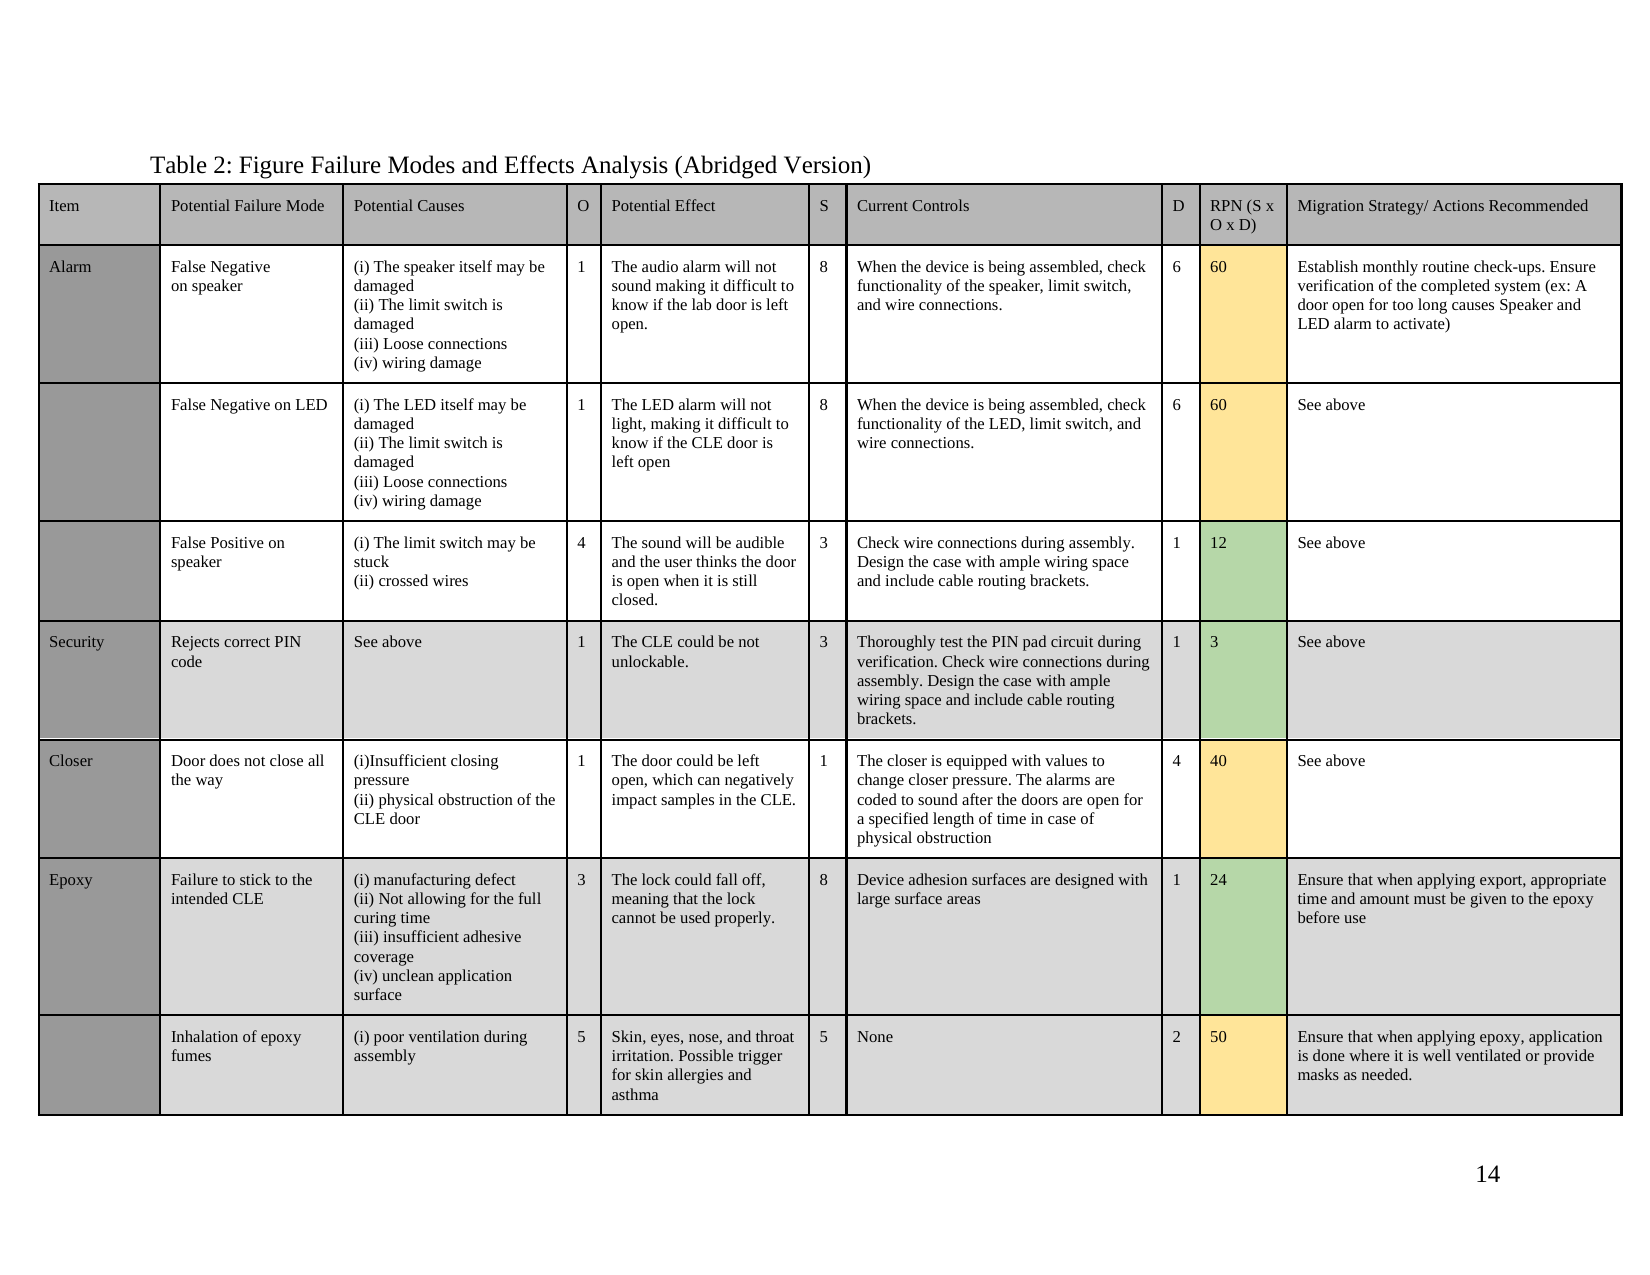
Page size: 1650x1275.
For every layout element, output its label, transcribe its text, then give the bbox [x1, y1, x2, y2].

table_cell 5 [810, 1016, 845, 1114]
table_cell False Negative on speaker [161, 246, 342, 382]
table_cell The CLE could be not unlockable. [602, 622, 808, 738]
table_cell 1 [810, 741, 845, 857]
table_header Potential Causes [344, 185, 566, 244]
table_header Item [40, 185, 159, 244]
table_header Current Controls [848, 185, 1161, 244]
table_cell 5 [568, 1016, 600, 1114]
table_cell 1 [568, 741, 600, 857]
table_cell Skin, eyes, nose, and throat irritation. Possible trigger for skin allergies and asthma [602, 1016, 808, 1114]
table_cell Thoroughly test the PIN pad circuit during verification. Check wire connections during assembly. Design the case with ample wiring space and include cable routing brackets. [848, 622, 1161, 738]
table_header Potential Effect [602, 185, 808, 244]
table_cell See above [1288, 522, 1620, 620]
table_cell Closer [40, 741, 159, 857]
table_cell None [848, 1016, 1161, 1114]
table_cell 8 [810, 384, 845, 520]
table_cell The closer is equipped with values to change closer pressure. The alarms are coded to sound after the doors are open for a specified length of time in case of physical obstruction [848, 741, 1161, 857]
table_cell The lock could fall off, meaning that the lock cannot be used properly. [602, 859, 808, 1014]
table_cell (i) manufacturing defect (ii) Not allowing for the full curing time (iii) insufficient adhesive coverage (iv) unclean application surface [344, 859, 566, 1014]
table_cell 6 [1163, 384, 1199, 520]
table_cell (i) The limit switch may be stuck (ii) crossed wires [344, 522, 566, 620]
table_cell (i) poor ventilation during assembly [344, 1016, 566, 1114]
table_cell False Positive on speaker [161, 522, 342, 620]
table_cell 6 [1163, 246, 1199, 382]
table_header S [810, 185, 845, 244]
table_cell 1 [568, 384, 600, 520]
table_cell See above [1288, 741, 1620, 857]
table_cell [40, 522, 159, 620]
table_cell The audio alarm will not sound making it difficult to know if the lab door is left open. [602, 246, 808, 382]
table_cell 60 [1201, 246, 1286, 382]
table_cell When the device is being assembled, check functionality of the speaker, limit switch, and wire connections. [848, 246, 1161, 382]
table_cell See above [344, 622, 566, 738]
table_cell See above [1288, 622, 1620, 738]
text Table 2: Figure Failure Modes and Effects Analysis (Abridged Version) [150, 150, 1500, 179]
table_cell (i) The LED itself may be damaged (ii) The limit switch is damaged (iii) Loose connections (iv) wiring damage [344, 384, 566, 520]
table_cell See above [1288, 384, 1620, 520]
table_cell 8 [810, 859, 845, 1014]
table_cell 3 [810, 522, 845, 620]
table_cell 40 [1201, 741, 1286, 857]
table_cell Alarm [40, 246, 159, 382]
table_cell 1 [1163, 522, 1199, 620]
table_cell The door could be left open, which can negatively impact samples in the CLE. [602, 741, 808, 857]
table_cell 24 [1201, 859, 1286, 1014]
table_cell 60 [1201, 384, 1286, 520]
table_cell [40, 384, 159, 520]
table_cell Ensure that when applying export, appropriate time and amount must be given to the epoxy before use [1288, 859, 1620, 1014]
table_cell Security [40, 622, 159, 738]
table_cell False Negative on LED [161, 384, 342, 520]
table_cell 8 [810, 246, 845, 382]
table_cell Failure to stick to the intended CLE [161, 859, 342, 1014]
table_cell 3 [810, 622, 845, 738]
table_cell 3 [568, 859, 600, 1014]
table_header O [568, 185, 600, 244]
table_cell (i)Insufficient closing pressure (ii) physical obstruction of the CLE door [344, 741, 566, 857]
table_cell Epoxy [40, 859, 159, 1014]
table_cell 1 [1163, 859, 1199, 1014]
table_cell 1 [568, 246, 600, 382]
table_cell 1 [1163, 622, 1199, 738]
table_cell Door does not close all the way [161, 741, 342, 857]
table_header Potential Failure Mode [161, 185, 342, 244]
table_cell Inhalation of epoxy fumes [161, 1016, 342, 1114]
table_cell Rejects correct PIN code [161, 622, 342, 738]
table_header RPN (S x O x D) [1201, 185, 1286, 244]
table_header D [1163, 185, 1199, 244]
table_cell When the device is being assembled, check functionality of the LED, limit switch, and wire connections. [848, 384, 1161, 520]
table_cell 1 [568, 622, 600, 738]
table_cell Establish monthly routine check-ups. Ensure verification of the completed system (ex: A door open for too long causes Speaker and LED alarm to activate) [1288, 246, 1620, 382]
table_cell 4 [568, 522, 600, 620]
table_cell Check wire connections during assembly. Design the case with ample wiring space and include cable routing brackets. [848, 522, 1161, 620]
table_cell 3 [1201, 622, 1286, 738]
table_cell 12 [1201, 522, 1286, 620]
table_cell 2 [1163, 1016, 1199, 1114]
table_cell 50 [1201, 1016, 1286, 1114]
table_cell 4 [1163, 741, 1199, 857]
table_cell The LED alarm will not light, making it difficult to know if the CLE door is left open [602, 384, 808, 520]
table_header Migration Strategy/ Actions Recommended [1288, 185, 1620, 244]
table_cell (i) The speaker itself may be damaged (ii) The limit switch is damaged (iii) Loose connections (iv) wiring damage [344, 246, 566, 382]
table_cell The sound will be audible and the user thinks the door is open when it is still closed. [602, 522, 808, 620]
table_cell Device adhesion surfaces are designed with large surface areas [848, 859, 1161, 1014]
table_cell [40, 1016, 159, 1114]
table_cell Ensure that when applying epoxy, application is done where it is well ventilated or provide masks as needed. [1288, 1016, 1620, 1114]
